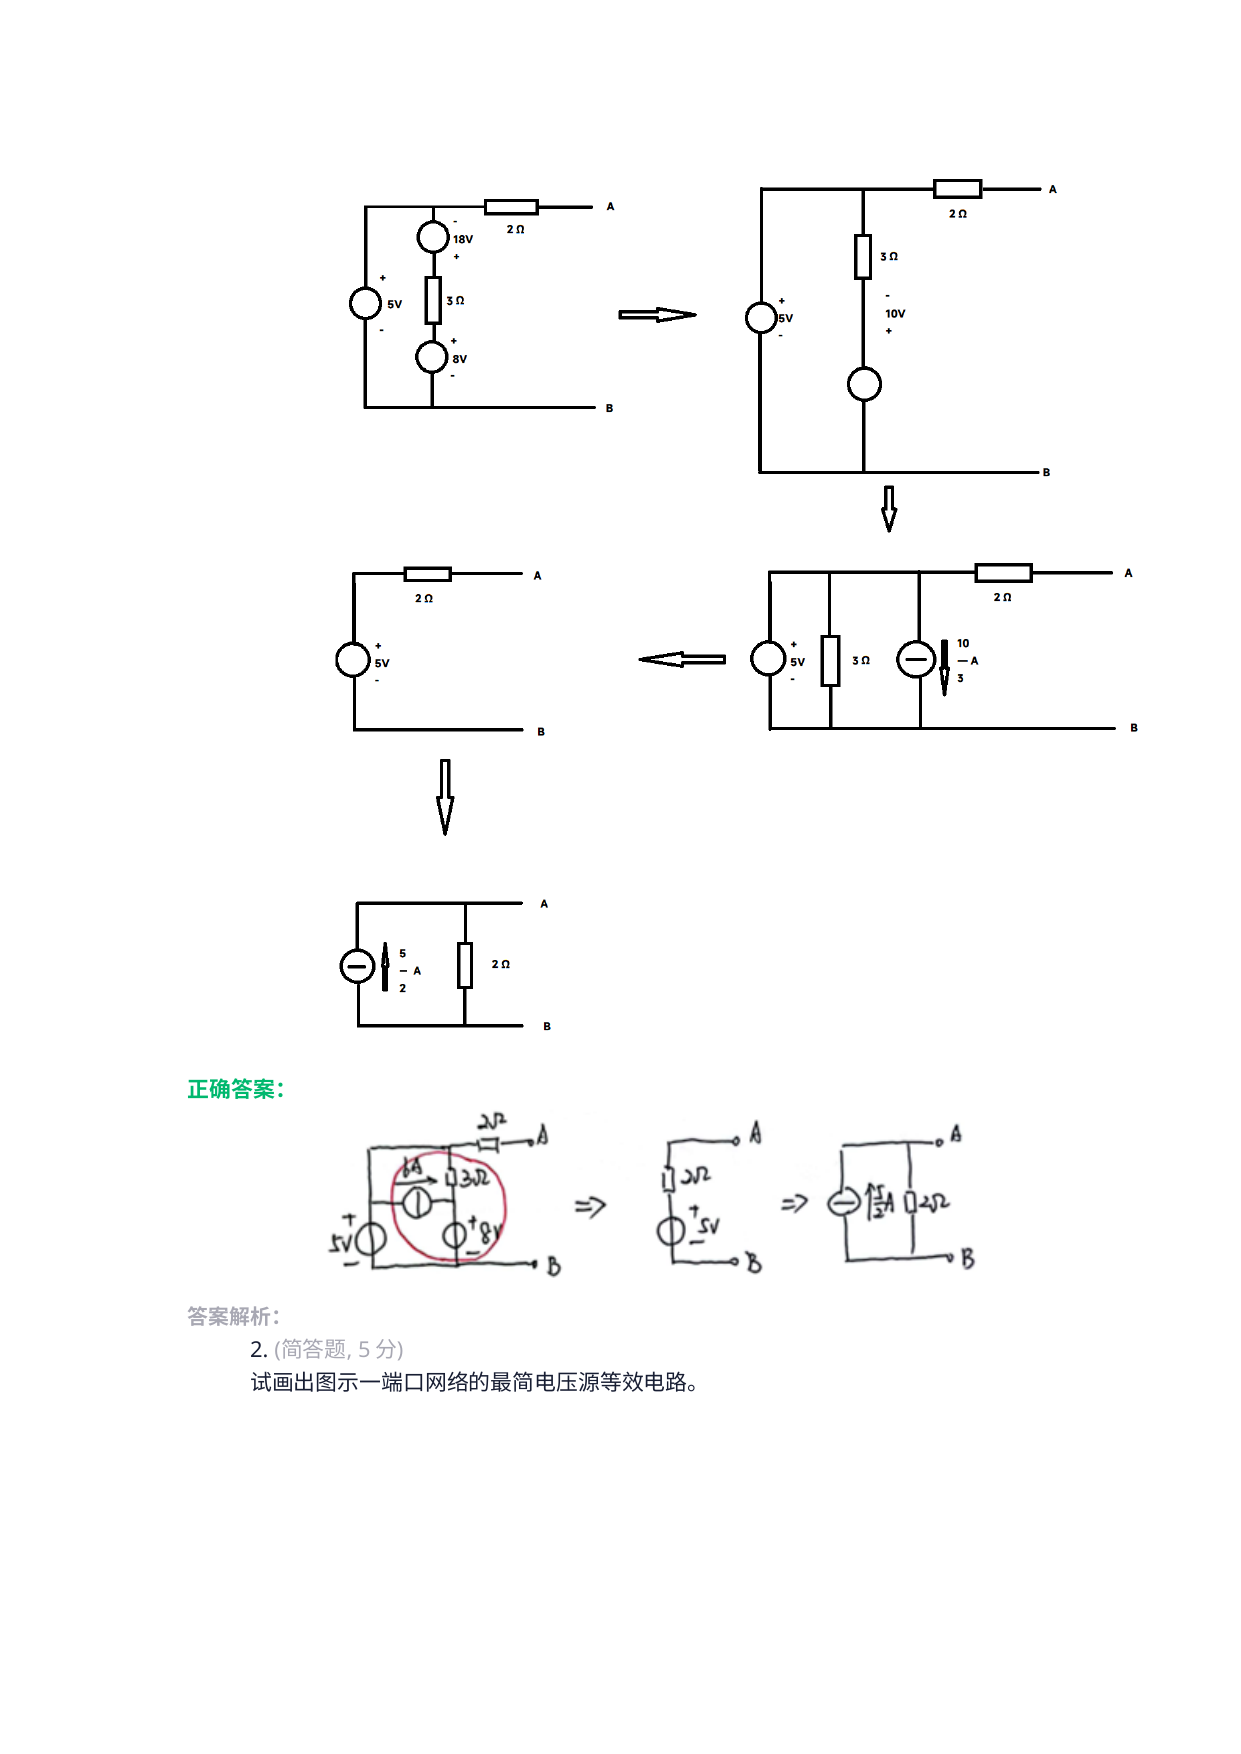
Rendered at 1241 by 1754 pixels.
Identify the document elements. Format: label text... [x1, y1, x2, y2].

text 试画出图示一端口网络的最简电压源等效电路。 [250, 1364, 990, 1397]
picture [325, 162, 1191, 1060]
text 2. (简答题, 5分) [250, 1332, 990, 1364]
text 答案解析： [187, 1299, 1053, 1332]
picture [325, 1104, 989, 1278]
text 正确答案： [187, 1072, 1053, 1104]
